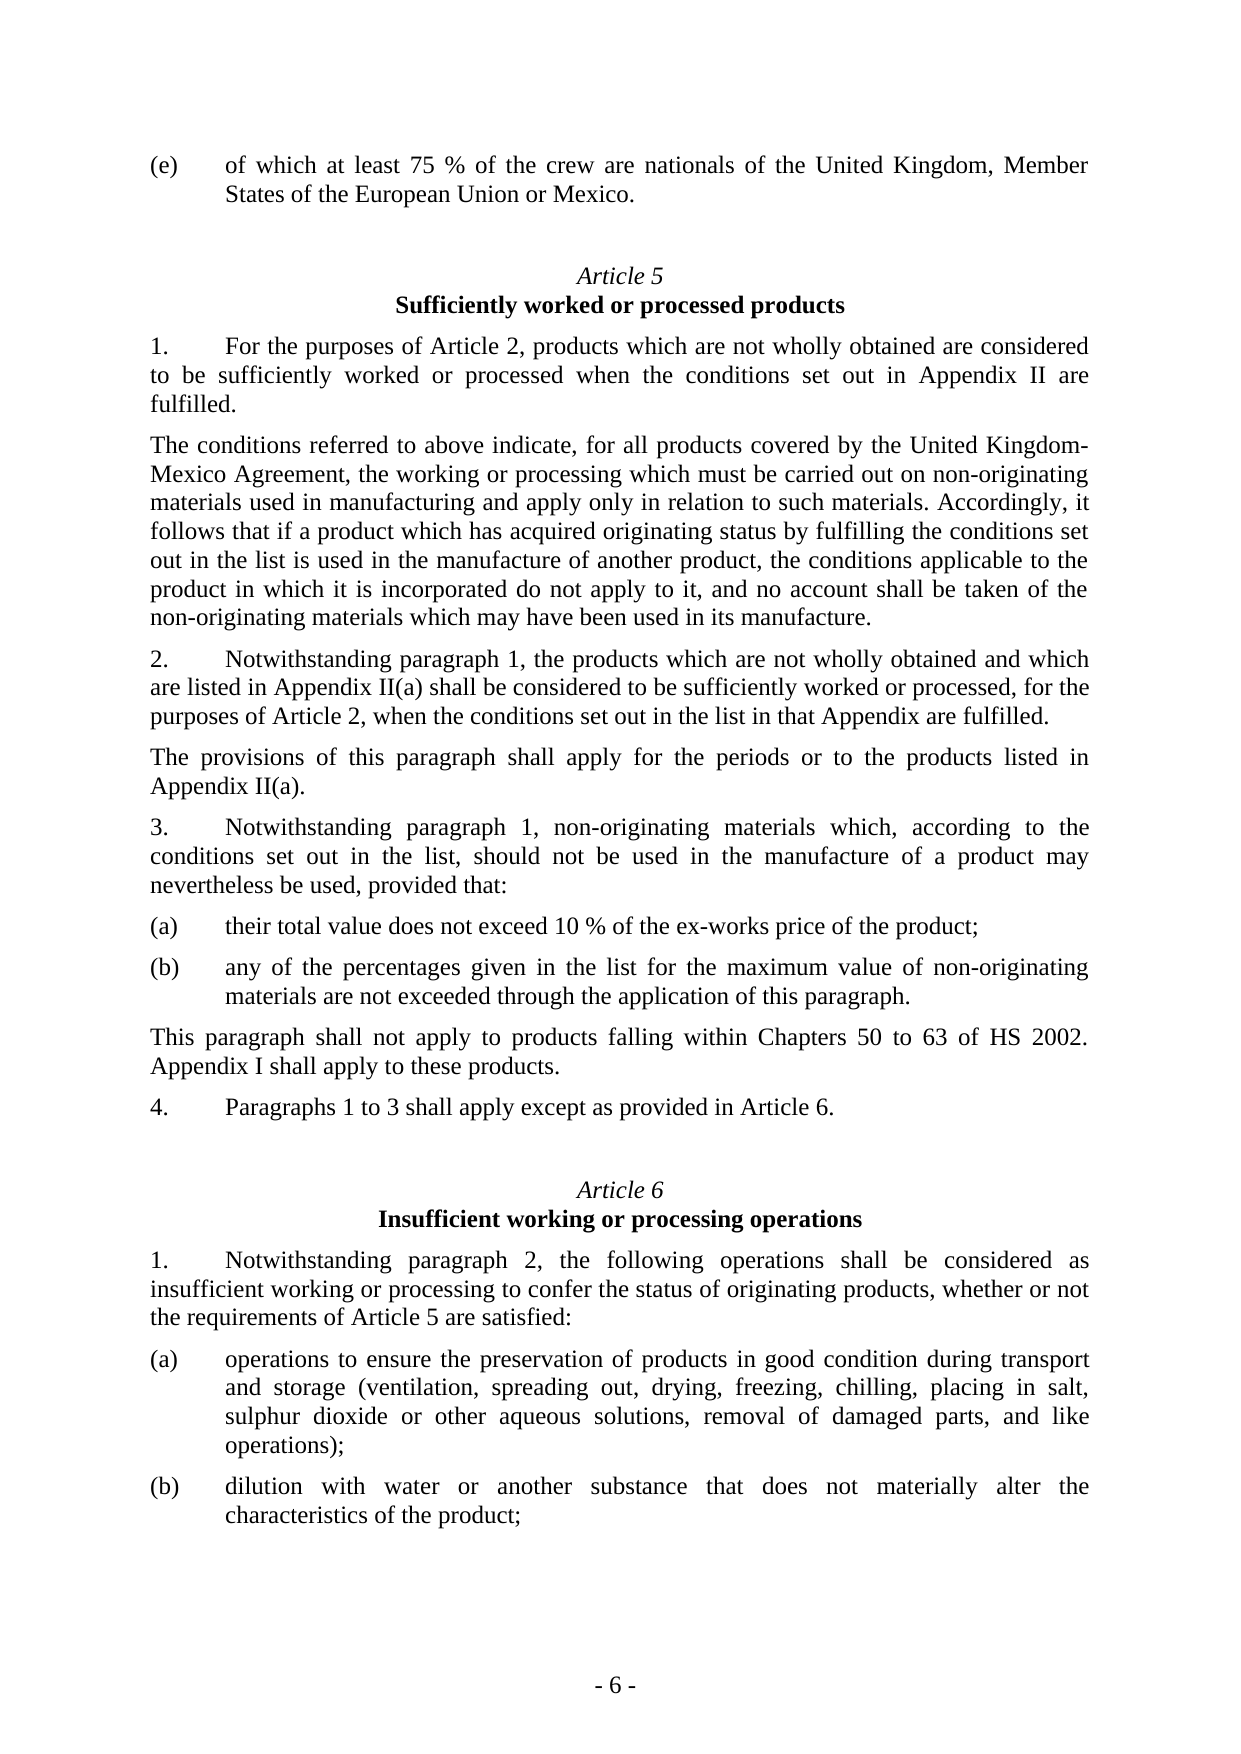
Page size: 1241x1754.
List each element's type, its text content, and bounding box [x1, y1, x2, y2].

list Notwithstanding paragraph 1, non-originating materials which, according to the conditions set out in the list, should not be used in the manufacture of a product may nevertheless be used, provided that: [150, 812, 1090, 899]
text The provisions of this paragraph shall apply for the periods or to the products listed in Appendix II(a). [150, 742, 1090, 800]
list Notwithstanding paragraph 2, the following operations shall be considered as insufficient working or processing to confer the status of originating products, whether or not the requirements of Article 5 are satisfied: [150, 1245, 1090, 1331]
list operations to ensure the preservation of products in good condition during transport and storage (ventilation, spreading out, drying, freezing, chilling, placing in salt, sulphur dioxide or other aqueous solutions, removal of damaged parts, and like operations); [150, 1344, 1090, 1459]
list Paragraphs 1 to 3 shall apply except as provided in Article 6. [150, 1092, 1090, 1121]
text The conditions referred to above indicate, for all products covered by the United Kingdom-Mexico Agreement, the working or processing which must be carried out on non-originating materials used in manufacturing and apply only in relation to such materials. Accordingly, it follows that if a product which has acquired originating status by fulfilling the conditions set out in the list is used in the manufacture of another product, the conditions applicable to the product in which it is incorporated do not apply to it, and no account shall be taken of the non-originating materials which may have been used in its manufacture. [150, 430, 1090, 631]
text Insufficient working or processing operations [150, 1175, 1090, 1232]
list any of the percentages given in the list for the maximum value of non-originating materials are not exceeded through the application of this paragraph. [150, 952, 1090, 1010]
list of which at least 75 % of the crew are nationals of the United Kingdom, Member States of the European Union or Mexico. [150, 150, 1090, 207]
list their total value does not exceed 10 % of the ex-works price of the product; [150, 911, 1090, 940]
text Sufficiently worked or processed products [150, 261, 1090, 319]
text This paragraph shall not apply to products falling within Chapters 50 to 63 of HS 2002. Appendix I shall apply to these products. [150, 1022, 1090, 1080]
list For the purposes of Article 2, products which are not wholly obtained are considered to be sufficiently worked or processed when the conditions set out in Appendix II are fulfilled. [150, 331, 1090, 417]
list Notwithstanding paragraph 1, the products which are not wholly obtained and which are listed in Appendix II(a) shall be considered to be sufficiently worked or processed, for the purposes of Article 2, when the conditions set out in the list in that Appendix are fulfilled. [150, 644, 1090, 730]
list dilution with water or another substance that does not materially alter the characteristics of the product; [150, 1471, 1090, 1529]
